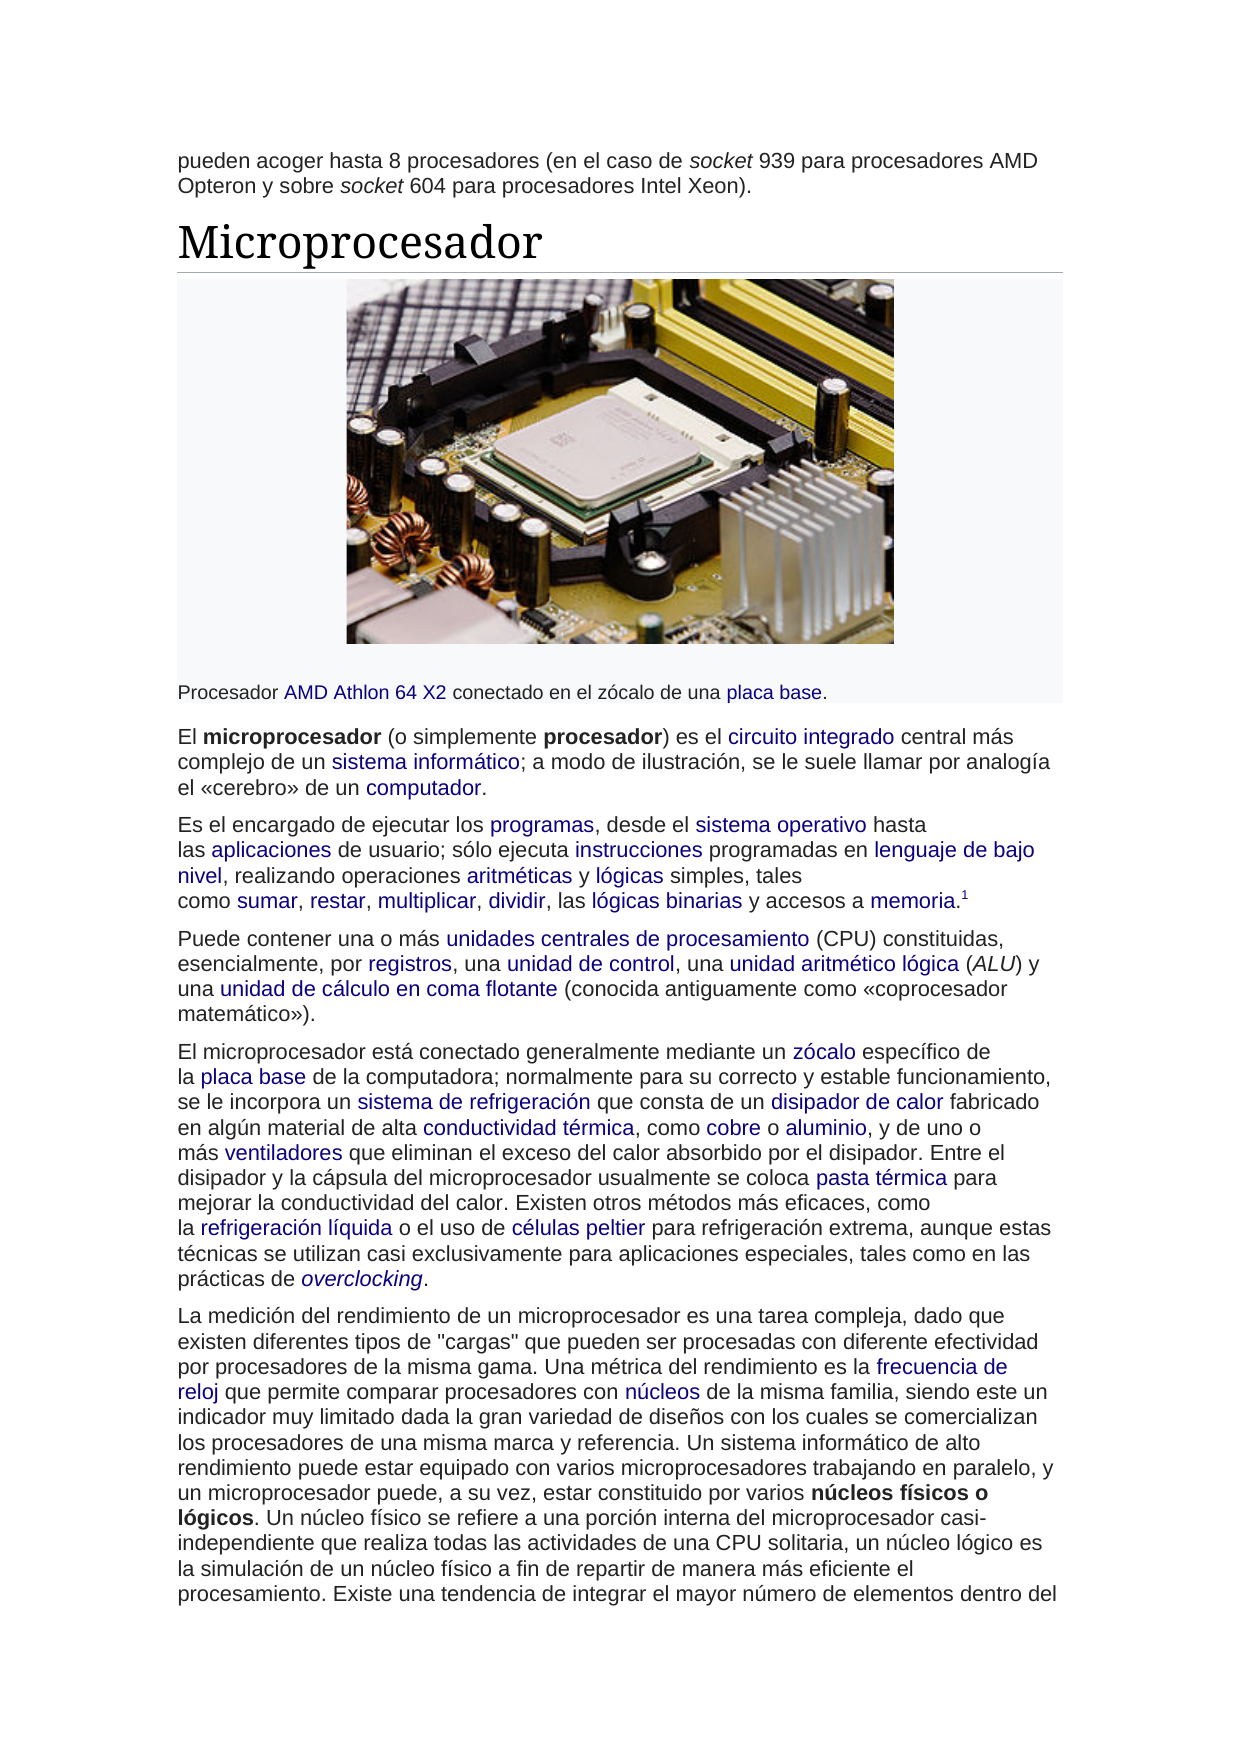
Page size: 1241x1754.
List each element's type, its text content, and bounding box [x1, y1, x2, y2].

subtitle Microprocesador [177, 211, 1063, 272]
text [177, 1303, 1063, 1606]
text Es el encargado de ejecutar los programas, desde el sistema operativo hasta las aplicaciones de usuario; sólo ejecuta instrucciones programadas en lenguaje de bajo nivel, realizando operaciones aritméticas y lógicas simples, tales como sumar, restar, multiplicar, dividir, las lógicas binarias y accesos a memoria.1 [177, 812, 1063, 913]
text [177, 148, 1063, 198]
text Procesador AMD Athlon 64 X2 conectado en el zócalo de una placa base. [177, 668, 1063, 703]
text El microprocesador (o simplemente procesador) es el circuito integrado central más complejo de un sistema informático; a modo de ilustración, se le suele llamar por analogía el «cerebro» de un computador. [177, 724, 1063, 800]
picture [346, 279, 894, 644]
text Puede contener una o más unidades centrales de procesamiento (CPU) constituidas, esencialmente, por registros, una unidad de control, una unidad aritmético lógica (ALU) y una unidad de cálculo en coma flotante (conocida antiguamente como «coprocesador matemático»). [177, 926, 1063, 1026]
text El microprocesador está conectado generalmente mediante un zócalo específico de la placa base de la computadora; normalmente para su correcto y estable funcionamiento, se le incorpora un sistema de refrigeración que consta de un disipador de calor fabricado en algún material de alta conductividad térmica, como cobre o aluminio, y de uno o más ventiladores que eliminan el exceso del calor absorbido por el disipador. Entre el disipador y la cápsula del microprocesador usualmente se coloca pasta térmica para mejorar la conductividad del calor. Existen otros métodos más eficaces, como la refrigeración líquida o el uso de células peltier para refrigeración extrema, aunque estas técnicas se utilizan casi exclusivamente para aplicaciones especiales, tales como en las prácticas de overclocking. [177, 1039, 1063, 1291]
